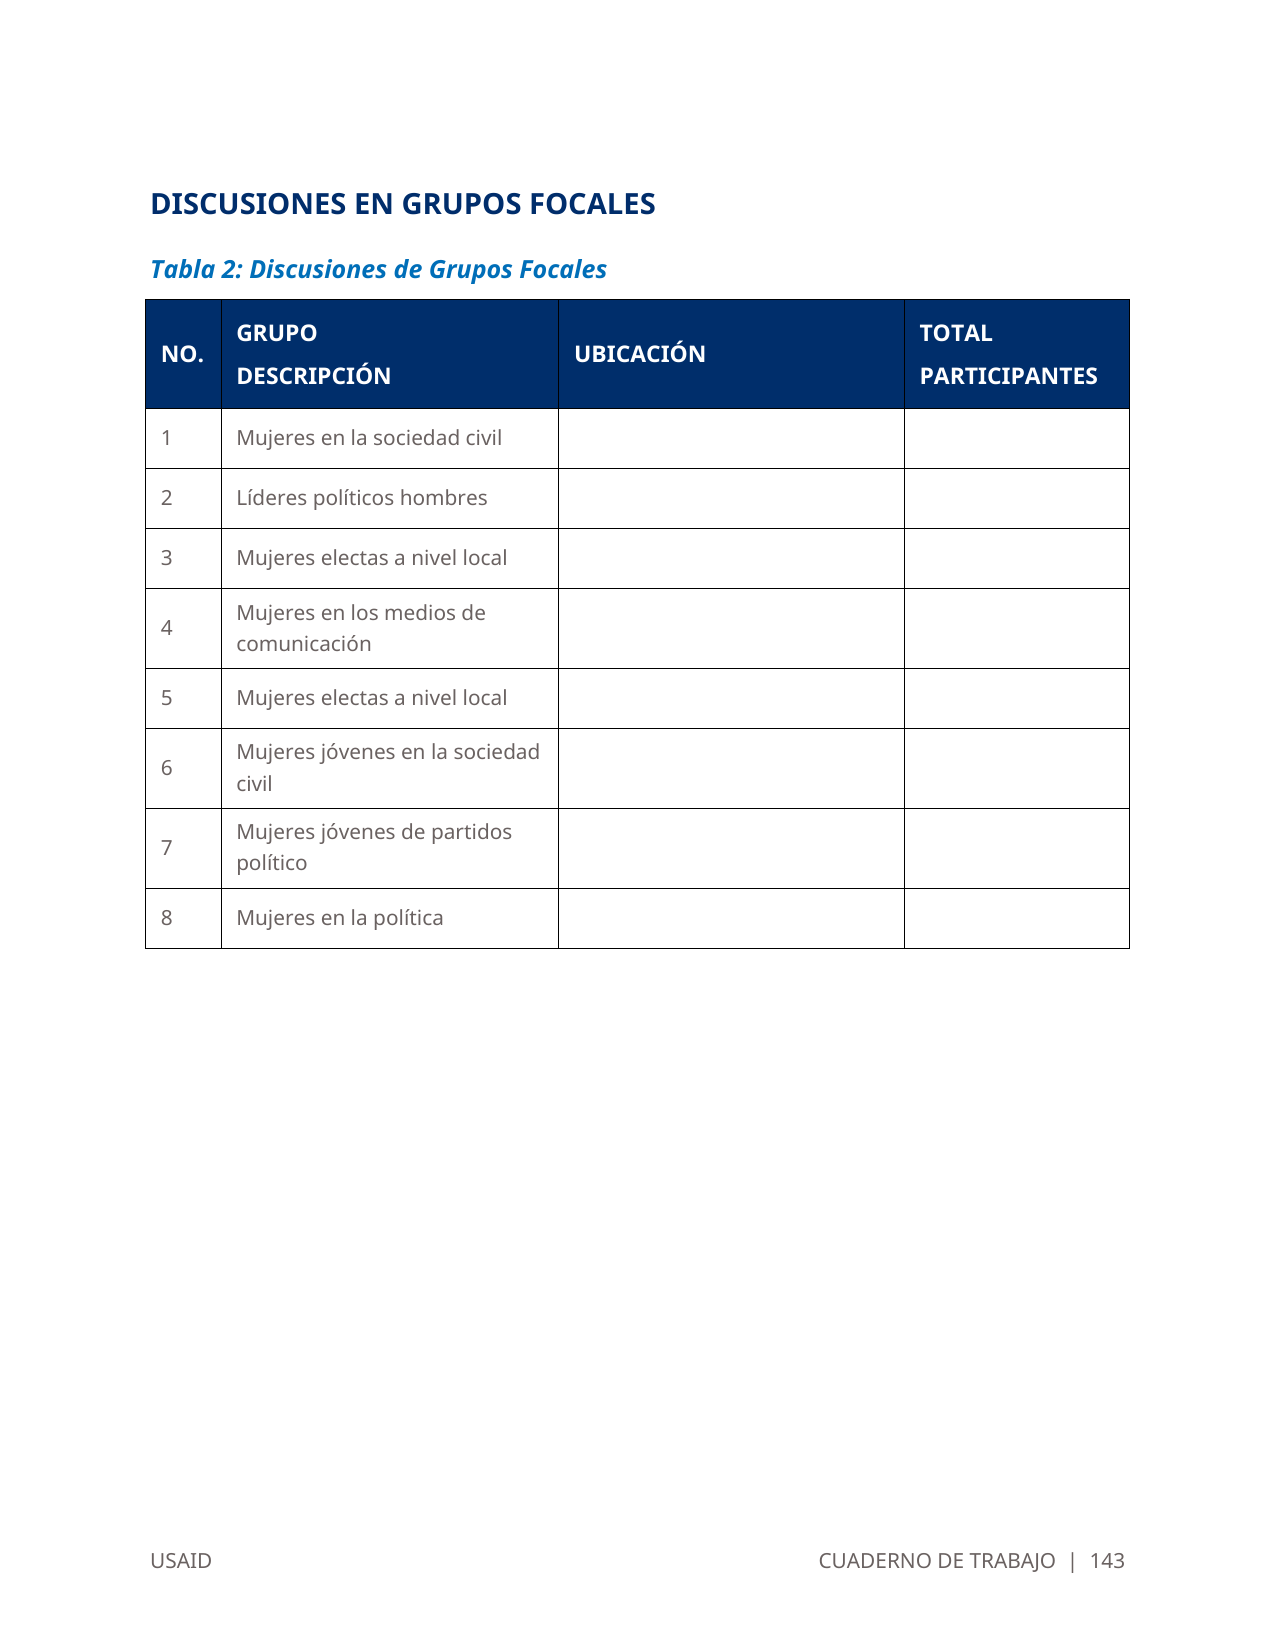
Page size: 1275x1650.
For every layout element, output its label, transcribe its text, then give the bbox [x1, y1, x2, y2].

table_cell [559, 409, 904, 468]
table_cell [905, 889, 1129, 948]
table_cell [905, 529, 1129, 588]
table_cell [905, 669, 1129, 728]
table_cell 7 [146, 809, 221, 888]
table_cell [559, 889, 904, 948]
table_cell [559, 529, 904, 588]
table_cell [905, 409, 1129, 468]
table_header TOTAL PARTICIPANTES [905, 300, 1129, 408]
table_cell [905, 589, 1129, 668]
table_cell Mujeres en los medios de comunicación [222, 589, 558, 668]
table_cell [905, 809, 1129, 888]
table_cell Líderes políticos hombres [222, 469, 558, 528]
table_cell [559, 809, 904, 888]
table_cell 6 [146, 729, 221, 808]
table_cell [905, 469, 1129, 528]
table_cell Mujeres jóvenes de partidos político [222, 809, 558, 888]
table_cell 1 [146, 409, 221, 468]
table_header UBICACIÓN [559, 300, 904, 408]
title Tabla 2: Discusiones de Grupos Focales [150, 252, 1125, 286]
table_cell 8 [146, 889, 221, 948]
table_cell 2 [146, 469, 221, 528]
subtitle DISCUSIONES EN GRUPOS FOCALES [150, 183, 1125, 223]
table_cell 3 [146, 529, 221, 588]
table_header GRUPO DESCRIPCIÓN [222, 300, 558, 408]
table_cell [559, 589, 904, 668]
table_cell Mujeres en la política [222, 889, 558, 948]
table_cell [905, 729, 1129, 808]
table_cell Mujeres electas a nivel local [222, 669, 558, 728]
table_cell 4 [146, 589, 221, 668]
table_cell 5 [146, 669, 221, 728]
table_cell [559, 669, 904, 728]
table_cell [559, 729, 904, 808]
table_cell Mujeres en la sociedad civil [222, 409, 558, 468]
table_cell Mujeres jóvenes en la sociedad civil [222, 729, 558, 808]
table_header NO. [146, 300, 221, 408]
table_cell [559, 469, 904, 528]
table_cell Mujeres electas a nivel local [222, 529, 558, 588]
